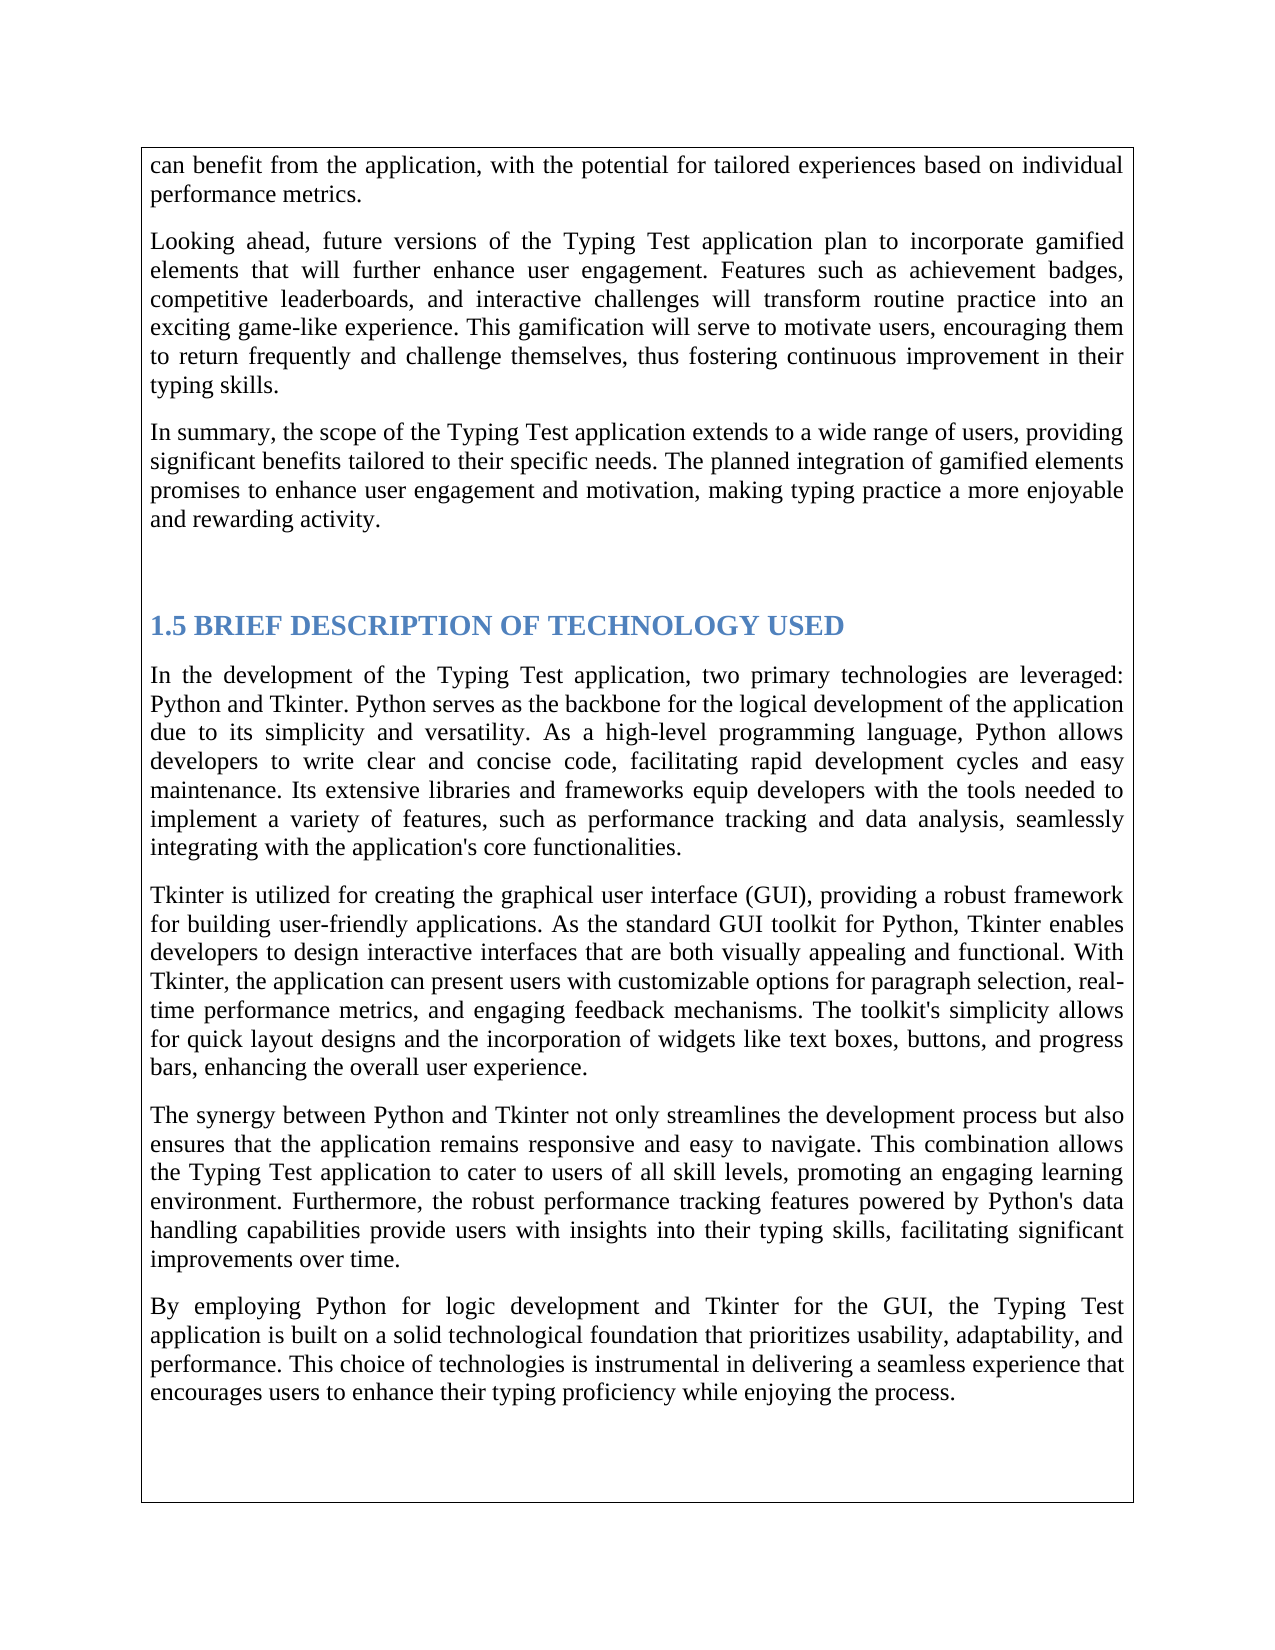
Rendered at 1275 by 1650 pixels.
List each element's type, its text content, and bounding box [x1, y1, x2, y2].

subtitle 1.5 BRIEF DESCRIPTION OF TECHNOLOGY USED [150, 608, 1125, 641]
text Tkinter is utilized for creating the graphical user interface (GUI), providing a robust framework for building user-friendly applications. As the standard GUI toolkit for Python, Tkinter enables developers to design interactive interfaces that are both visually appealing and functional. With Tkinter, the application can present users with customizable options for paragraph selection, real-time performance metrics, and engaging feedback mechanisms. The toolkit's simplicity allows for quick layout designs and the incorporation of widgets like text boxes, buttons, and progress bars, enhancing the overall user experience. [150, 880, 1125, 1081]
text The synergy between Python and Tkinter not only streamlines the development process but also ensures that the application remains responsive and easy to navigate. This combination allows the Typing Test application to cater to users of all skill levels, promoting an engaging learning environment. Furthermore, the robust performance tracking features powered by Python's data handling capabilities provide users with insights into their typing skills, facilitating significant improvements over time. [150, 1100, 1125, 1272]
text Looking ahead, future versions of the Typing Test application plan to incorporate gamified elements that will further enhance user engagement. Features such as achievement badges, competitive leaderboards, and interactive challenges will transform routine practice into an exciting game-like experience. This gamification will serve to motivate users, encouraging them to return frequently and challenge themselves, thus fostering continuous improvement in their typing skills. [150, 226, 1125, 399]
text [150, 150, 1125, 207]
text By employing Python for logic development and Tkinter for the GUI, the Typing Test application is built on a solid technological foundation that prioritizes usability, adaptability, and performance. This choice of technologies is instrumental in delivering a seamless experience that encourages users to enhance their typing proficiency while enjoying the process. [150, 1291, 1125, 1406]
text In summary, the scope of the Typing Test application extends to a wide range of users, providing significant benefits tailored to their specific needs. The planned integration of gamified elements promises to enhance user engagement and motivation, making typing practice a more enjoyable and rewarding activity. [150, 417, 1125, 532]
text In the development of the Typing Test application, two primary technologies are leveraged: Python and Tkinter. Python serves as the backbone for the logical development of the application due to its simplicity and versatility. As a high-level programming language, Python allows developers to write clear and concise code, facilitating rapid development cycles and easy maintenance. Its extensive libraries and frameworks equip developers with the tools needed to implement a variety of features, such as performance tracking and data analysis, seamlessly integrating with the application's core functionalities. [150, 660, 1125, 861]
